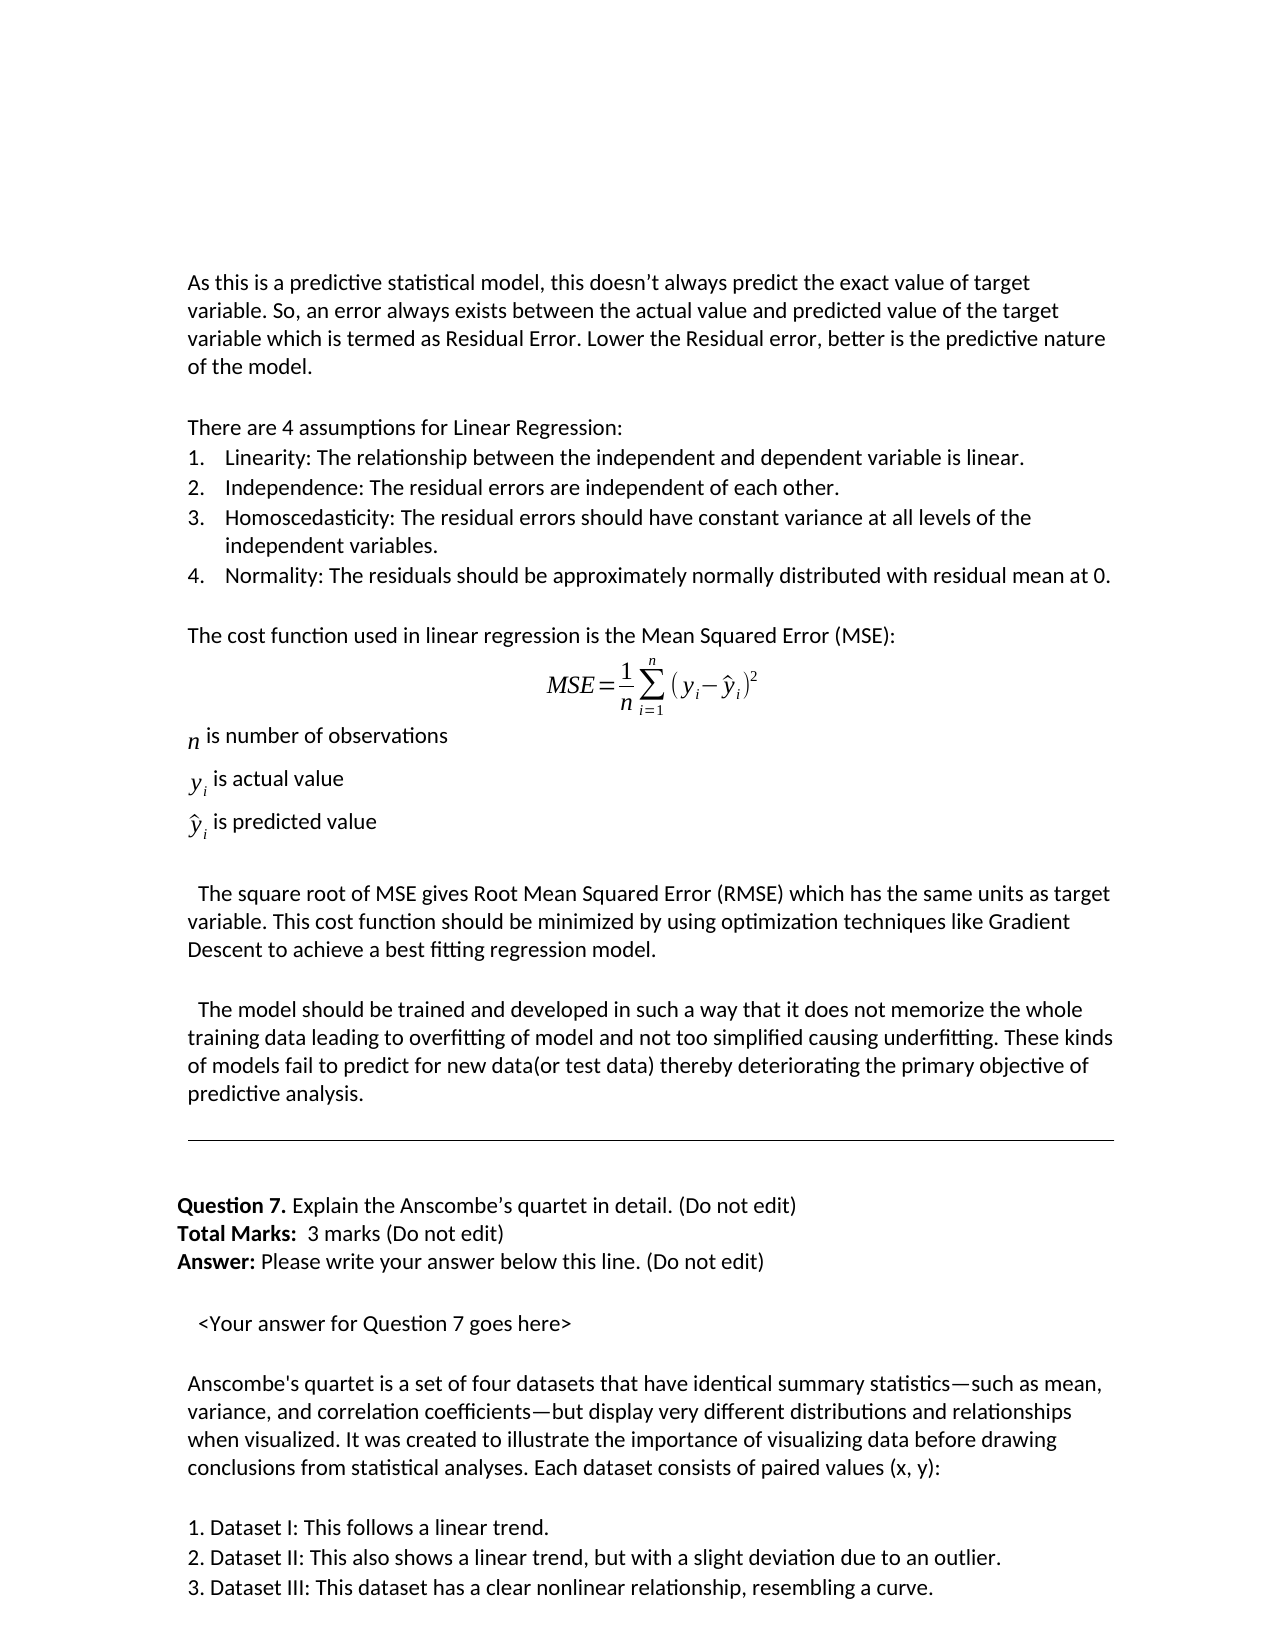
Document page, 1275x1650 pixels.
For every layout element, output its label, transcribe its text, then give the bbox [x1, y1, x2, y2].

text Total Marks: 3 marks (Do not edit) [177, 1219, 1114, 1247]
subtitle Anscombe's quartet is a set of four datasets that have identical summary statistics—such as mean, variance, and correlation coefficients—but display very different distributions and relationships when visualized. It was created to illustrate the importance of visualizing data before drawing conclusions from statistical analyses. Each dataset consists of paired values (x, y): [187, 1369, 1114, 1481]
subtitle <Your answer for Question 7 goes here> [187, 1309, 1114, 1337]
subtitle Independence: The residual errors are independent of each other. [187, 473, 1114, 501]
subtitle Homoscedasticity: The residual errors should have constant variance at all levels of the independent variables. [187, 503, 1114, 559]
subtitle is actual value [187, 763, 1114, 804]
subtitle 2. Dataset II: This also shows a linear trend, but with a slight deviation due to an outlier. [187, 1543, 1114, 1571]
subtitle The square root of MSE gives Root Mean Squared Error (RMSE) which has the same units as target variable. This cost function should be minimized by using optimization techniques like Gradient Descent to achieve a best fitting regression model. [187, 879, 1114, 963]
subtitle 3. Dataset III: This dataset has a clear nonlinear relationship, resembling a curve. [187, 1573, 1114, 1602]
subtitle Linearity: The relationship between the independent and dependent variable is linear. [187, 443, 1114, 471]
subtitle 1. Dataset I: This follows a linear trend. [187, 1513, 1114, 1541]
subtitle The model should be trained and developed in such a way that it does not memorize the whole training data leading to overfitting of model and not too simplified causing underfitting. These kinds of models fail to predict for new data(or test data) thereby deteriorating the primary objective of predictive analysis. [187, 996, 1114, 1108]
subtitle There are 4 assumptions for Linear Regression: [187, 413, 1114, 441]
subtitle As this is a predictive statistical model, this doesn’t always predict the exact value of target variable. So, an error always exists between the actual value and predicted value of the target variable which is termed as Residual Error. Lower the Residual error, better is the predictive nature of the model. [187, 268, 1114, 380]
subtitle is number of observations [187, 721, 1114, 761]
subtitle The cost function used in linear regression is the Mean Squared Error (MSE): [187, 621, 1114, 649]
subtitle is predicted value [187, 806, 1114, 847]
text Question 7. Explain the Anscombe’s quartet in detail. (Do not edit) [177, 1191, 1114, 1219]
subtitle Normality: The residuals should be approximately normally distributed with residual mean at 0. [187, 561, 1114, 589]
text Answer: Please write your answer below this line. (Do not edit) [177, 1247, 1097, 1275]
